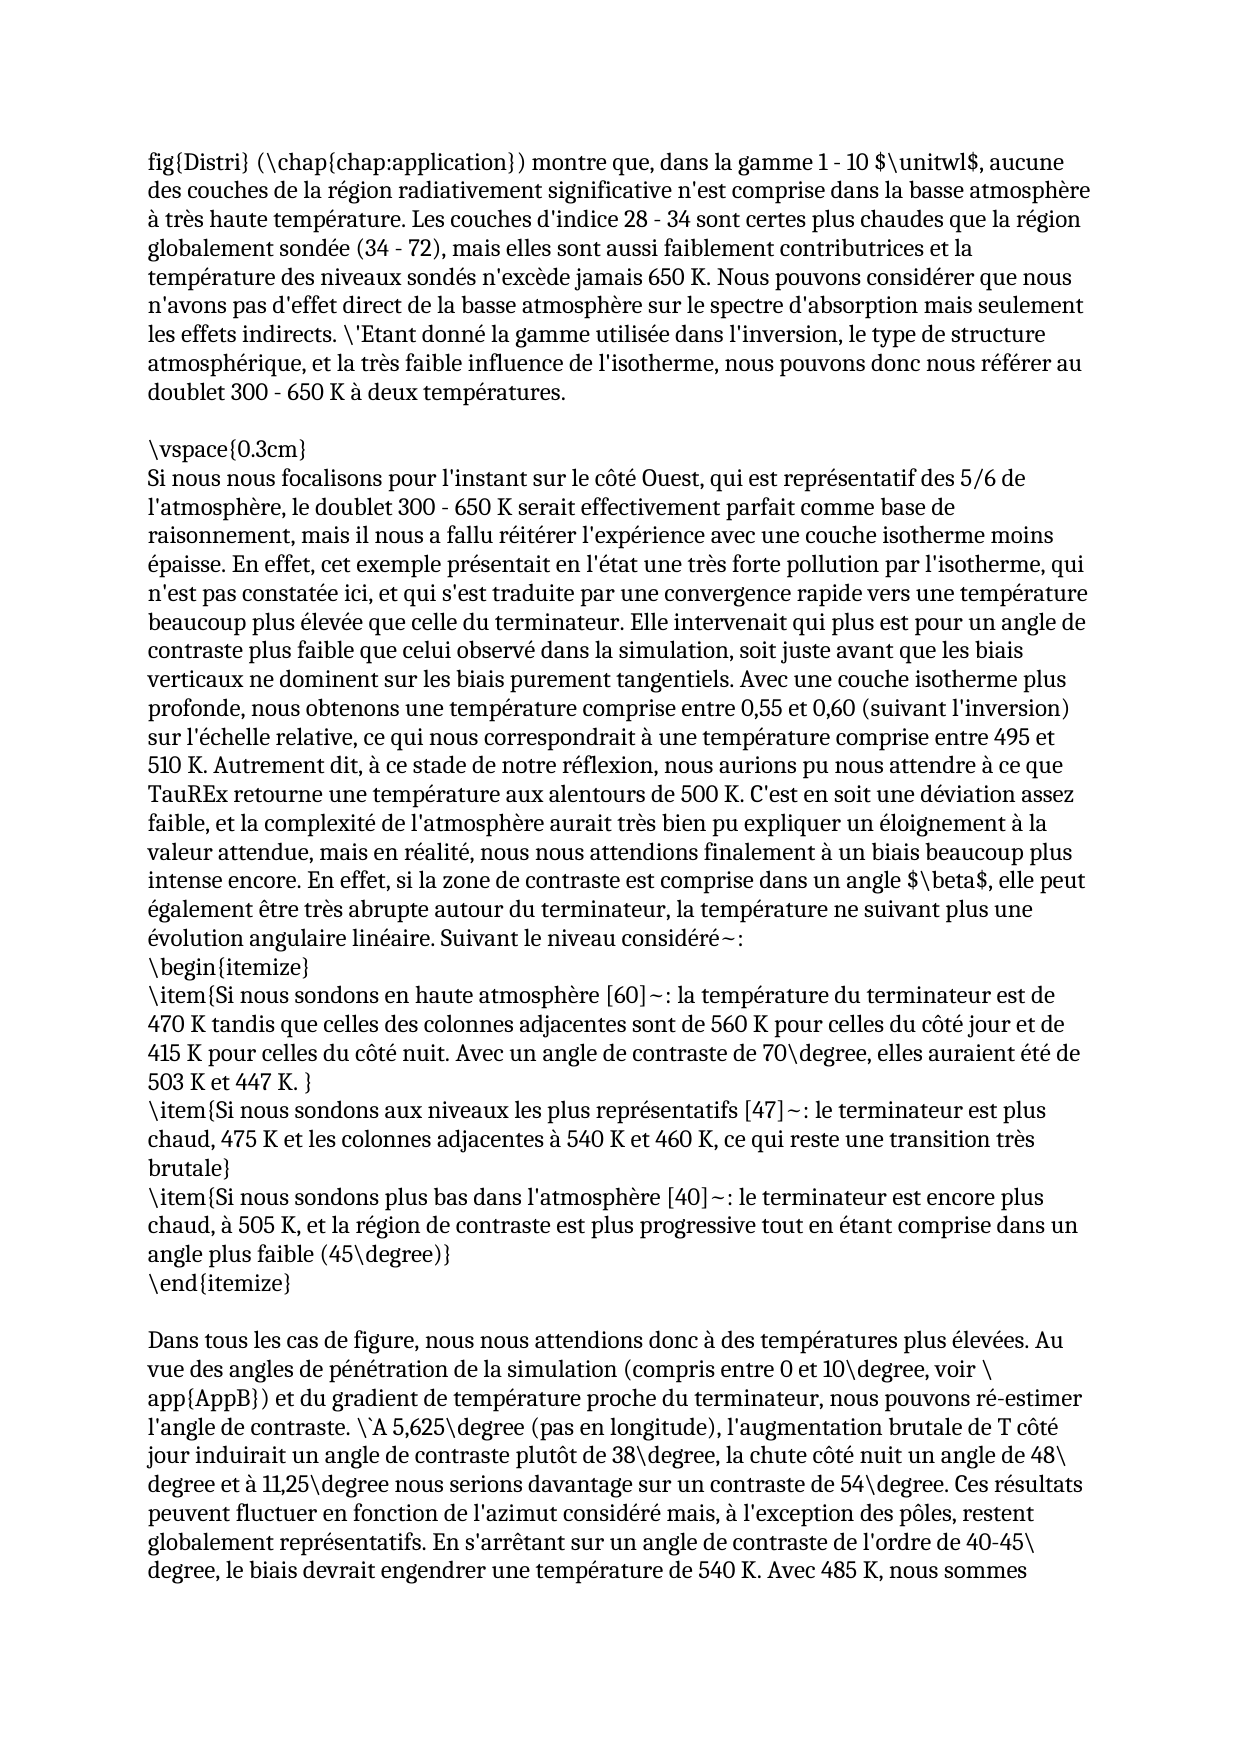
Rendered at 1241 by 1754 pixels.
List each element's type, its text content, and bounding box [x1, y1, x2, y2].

text \item{Si nous sondons aux niveaux les plus représentatifs [47]~: le terminateur est plus chaud, 475 K et les colonnes adjacentes à 540 K et 460 K, ce qui reste une transition très brutale} [148, 1096, 1093, 1183]
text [148, 1326, 1093, 1585]
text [148, 148, 1093, 406]
text \item{Si nous sondons en haute atmosphère [60]~: la température du terminateur est de 470 K tandis que celles des colonnes adjacentes sont de 560 K pour celles du côté jour et de 415 K pour celles du côté nuit. Avec un angle de contraste de 70\degree, elles auraient été de 503 K et 447 K. } [148, 981, 1093, 1096]
text \item{Si nous sondons plus bas dans l'atmosphère [40]~: le terminateur est encore plus chaud, à 505 K, et la région de contraste est plus progressive tout en étant comprise dans un angle plus faible (45\degree)} [148, 1183, 1093, 1269]
text \vspace{0.3cm} [148, 435, 1093, 464]
text Si nous nous focalisons pour l'instant sur le côté Ouest, qui est représentatif des 5/6 de l'atmosphère, le doublet 300 - 650 K serait effectivement parfait comme base de raisonnement, mais il nous a fallu réitérer l'expérience avec une couche isotherme moins épaisse. En effet, cet exemple présentait en l'état une très forte pollution par l'isotherme, qui n'est pas constatée ici, et qui s'est traduite par une convergence rapide vers une température beaucoup plus élevée que celle du terminateur. Elle intervenait qui plus est pour un angle de contraste plus faible que celui observé dans la simulation, soit juste avant que les biais verticaux ne dominent sur les biais purement tangentiels. Avec une couche isotherme plus profonde, nous obtenons une température comprise entre 0,55 et 0,60 (suivant l'inversion) sur l'échelle relative, ce qui nous correspondrait à une température comprise entre 495 et 510 K. Autrement dit, à ce stade de notre réflexion, nous aurions pu nous attendre à ce que TauREx retourne une température aux alentours de 500 K. C'est en soit une déviation assez faible, et la complexité de l'atmosphère aurait très bien pu expliquer un éloignement à la valeur attendue, mais en réalité, nous nous attendions finalement à un biais beaucoup plus intense encore. En effet, si la zone de contraste est comprise dans un angle $\beta$, elle peut également être très abrupte autour du terminateur, la température ne suivant plus une évolution angulaire linéaire. Suivant le niveau considéré~: [148, 464, 1093, 953]
text \end{itemize} [148, 1269, 1093, 1298]
text \begin{itemize} [148, 953, 1093, 981]
